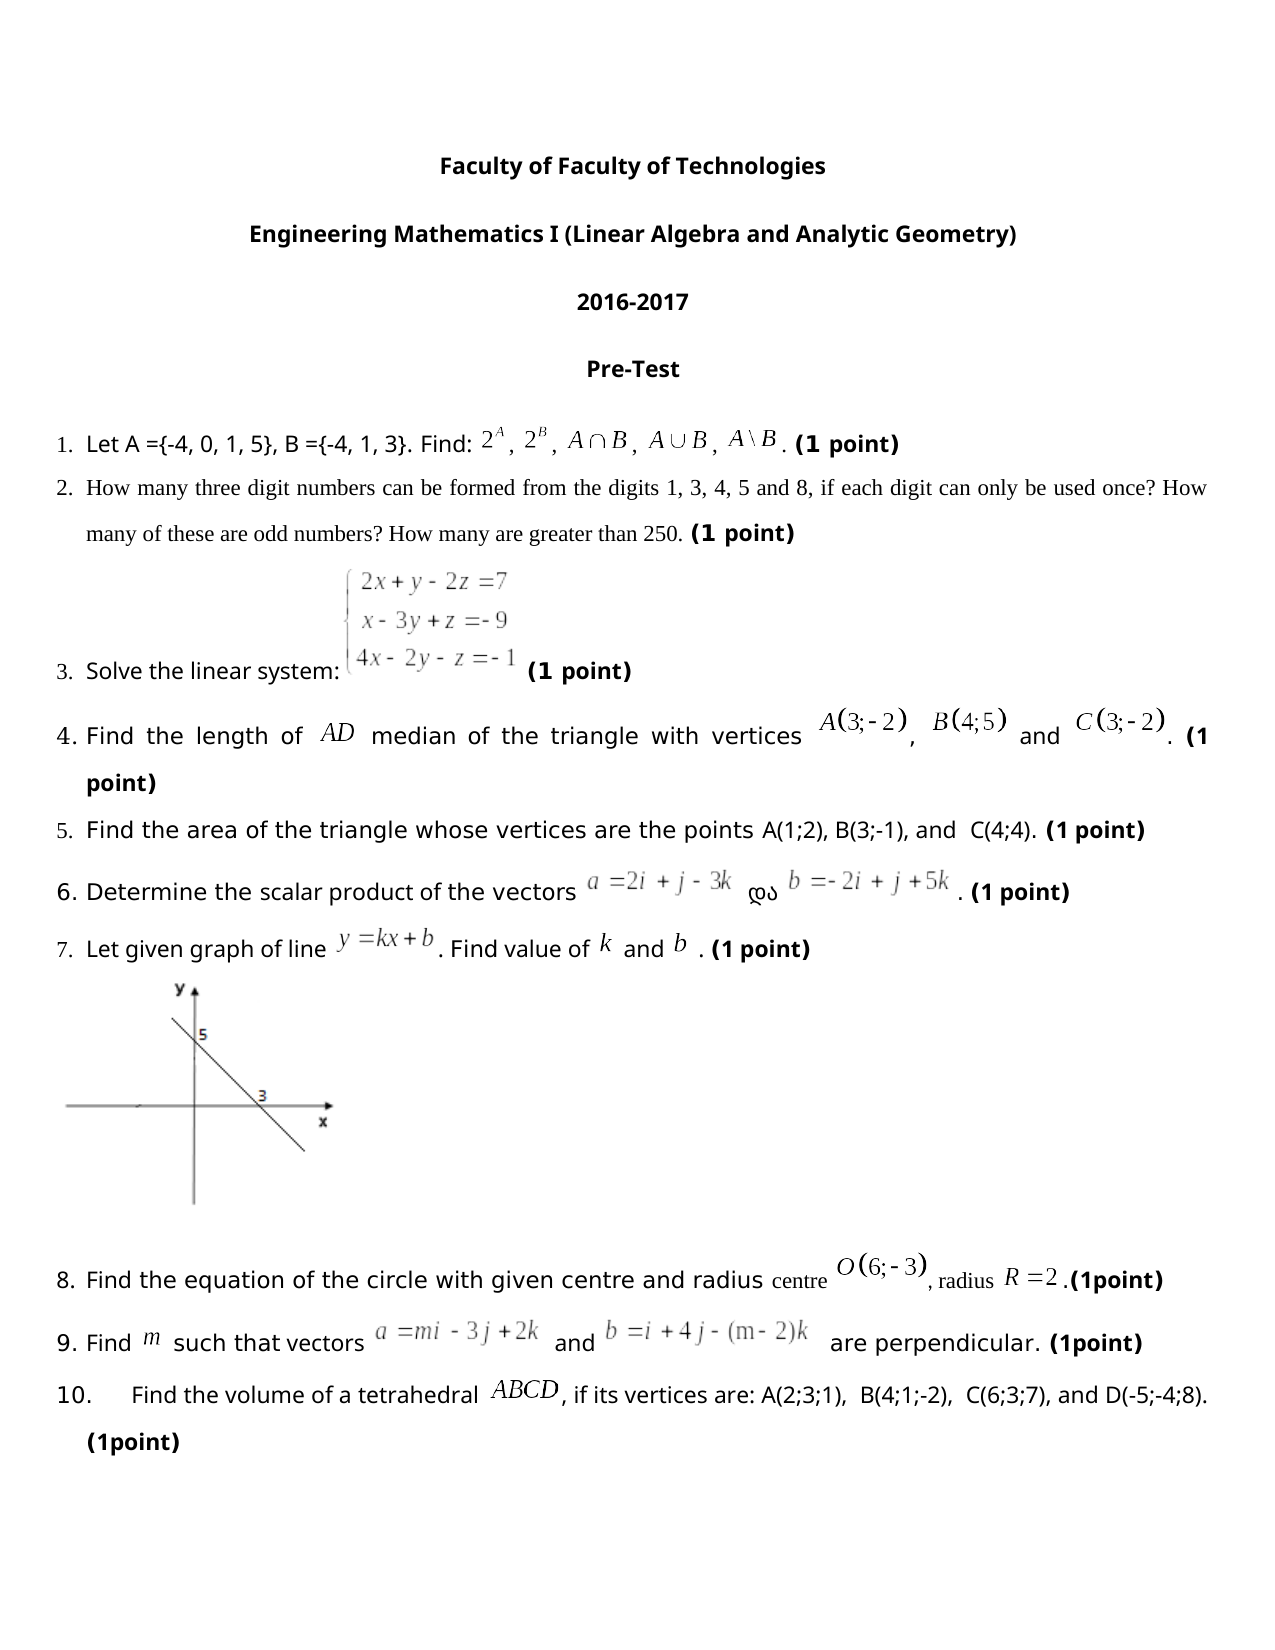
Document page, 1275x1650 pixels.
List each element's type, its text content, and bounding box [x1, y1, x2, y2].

list Find such that vectors and are perpendicular. (1point) [56, 1311, 1209, 1358]
text Engineering Mathematics I (Linear Algebra and Analytic Geometry) [56, 218, 1209, 249]
list How many three digit numbers can be formed from the digits 1, 3, 4, 5 and 8, if each digit can only be used once? How many of these are odd numbers? How many are greater than 250. (1 point) [56, 474, 1209, 548]
list Find the area of the triangle whose vertices are the points A(1;2), B(3;-1), and C(4;4). (1 point) [56, 814, 1209, 845]
list Let given graph of line . Find value of and . (1 point) [56, 923, 1209, 964]
text Faculty of Faculty of Technologies [56, 150, 1209, 181]
list Find the volume of a tetrahedral , if its vertices are: A(2;3;1), B(4;1;-2), C(6;3;7), and D(-5;-4;8). (1point) [56, 1373, 1209, 1457]
text 2016-2017 [56, 285, 1209, 317]
list Determine the scalar product of the vectors და . (1 point) [56, 861, 1209, 907]
list Let A ={-4, 0, 1, 5}, B ={-4, 1, 3}. Find: , , , , . (1 point) [56, 421, 1209, 459]
list Find the length of median of the triangle with vertices , and . (1 point) [56, 702, 1209, 798]
list Find the equation of the circle with given centre and radius centre , radius .(1point) [56, 1247, 1209, 1295]
text Pre-Test [56, 353, 1209, 384]
list Solve the linear system: (1 point) [56, 563, 1209, 687]
picture [56, 979, 338, 1213]
